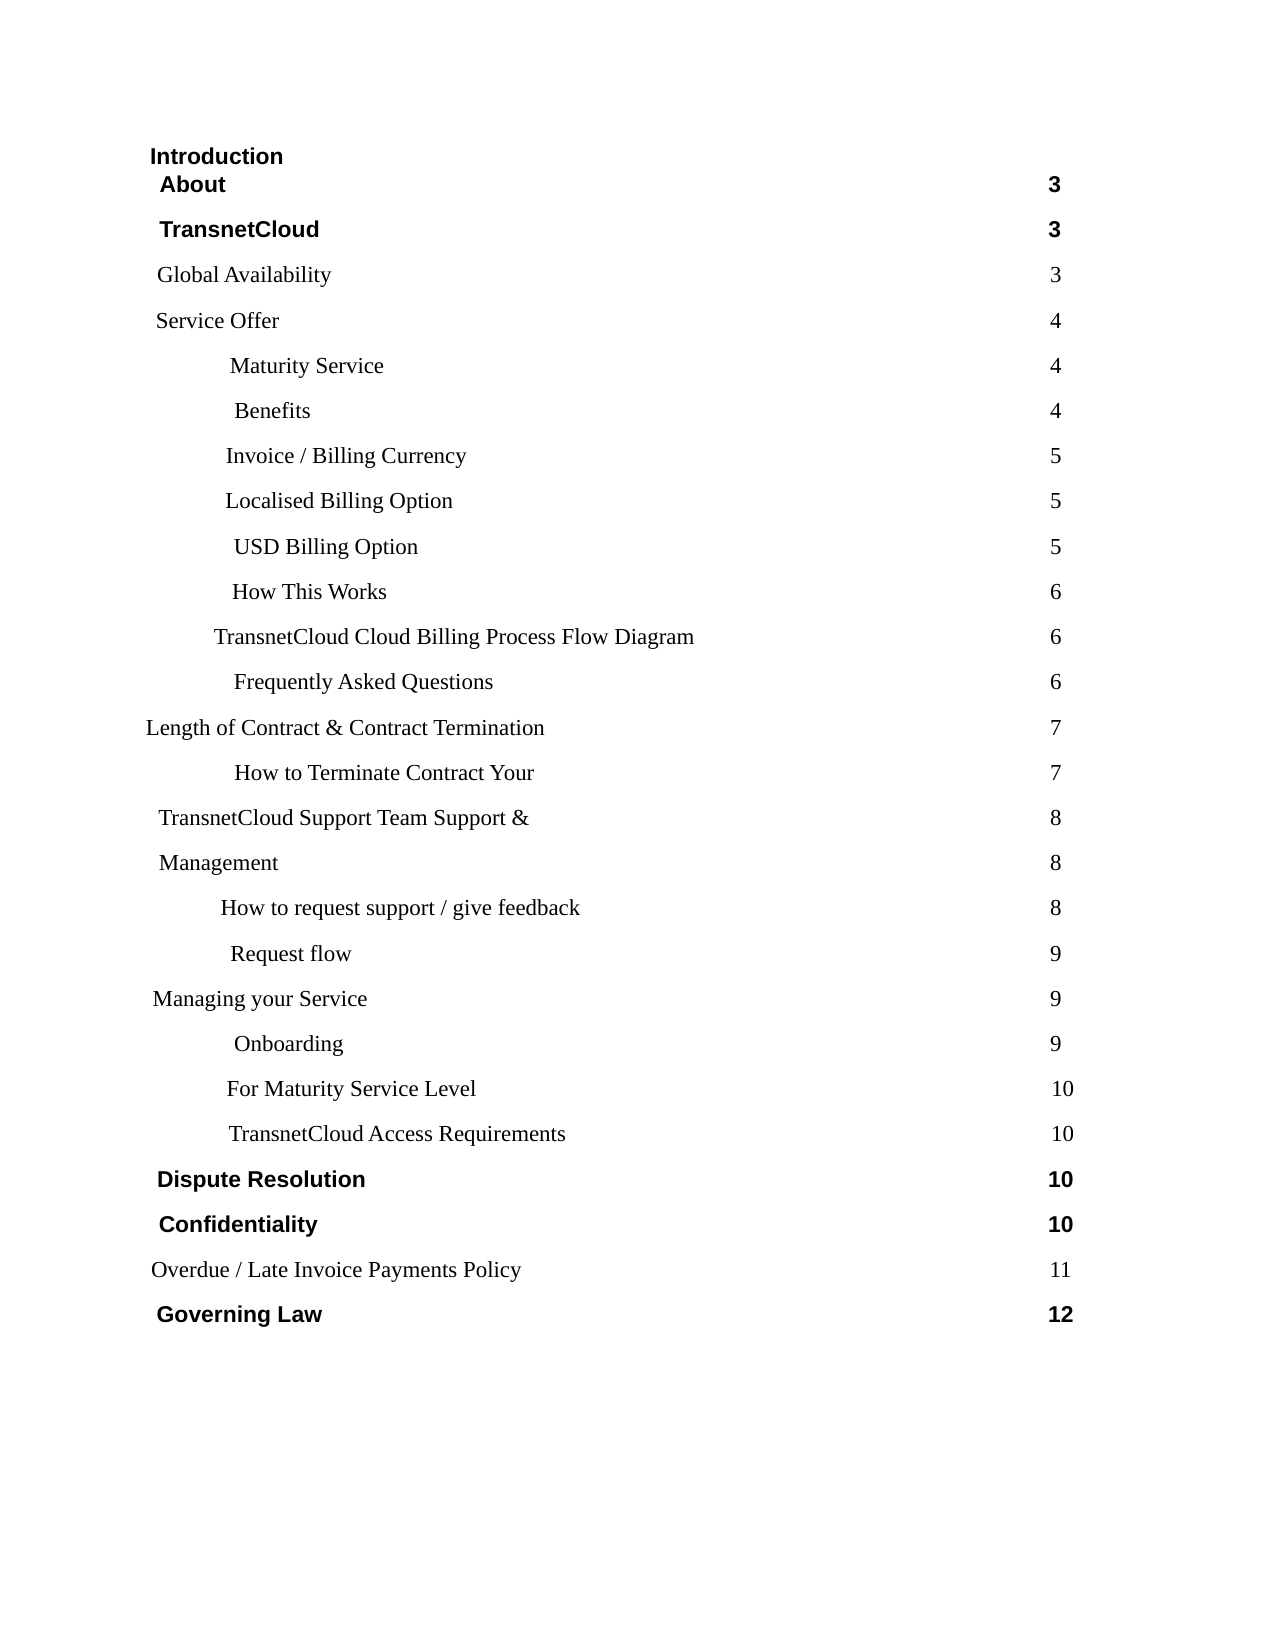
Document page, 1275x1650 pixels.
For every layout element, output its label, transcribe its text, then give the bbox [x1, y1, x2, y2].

text Benefits 4 [125, 397, 1100, 423]
text TransnetCloud 3 [125, 216, 1100, 243]
text Confidentiality 10 [125, 1211, 1100, 1237]
text Length of Contract & Contract Termination 7 [125, 714, 1100, 740]
text Management 8 [125, 849, 1100, 876]
text Request flow 9 [125, 940, 1100, 966]
text How to request support / give feedback 8 [125, 894, 1100, 921]
text TransnetCloud Access Requirements 10 [125, 1121, 1100, 1147]
text How This Works 6 [125, 578, 1100, 604]
text Overdue / Late Invoice Payments Policy 11 [125, 1256, 1100, 1282]
text Frequently Asked Questions 6 [125, 668, 1100, 695]
text Global Availability 3 [125, 262, 1100, 288]
text Maturity Service 4 [125, 352, 1100, 378]
text Governing Law 12 [125, 1301, 1100, 1328]
text Onboarding 9 [125, 1030, 1100, 1056]
text How to Terminate Contract Your 7 [125, 759, 1100, 785]
text USD Billing Option 5 [125, 533, 1100, 559]
text TransnetCloud Support Team Support & 8 [125, 804, 1100, 830]
text TransnetCloud Cloud Billing Process Flow Diagram 6 [125, 623, 1100, 649]
text Service Offer 4 [125, 307, 1100, 333]
text Localised Billing Option 5 [125, 488, 1100, 514]
text Managing your Service 9 [125, 985, 1100, 1011]
text About 3 [125, 171, 1100, 197]
text Invoice / Billing Currency 5 [125, 442, 1100, 469]
text For Maturity Service Level 10 [125, 1075, 1100, 1102]
subtitle Introduction [150, 143, 1048, 169]
text Dispute Resolution 10 [125, 1166, 1100, 1192]
